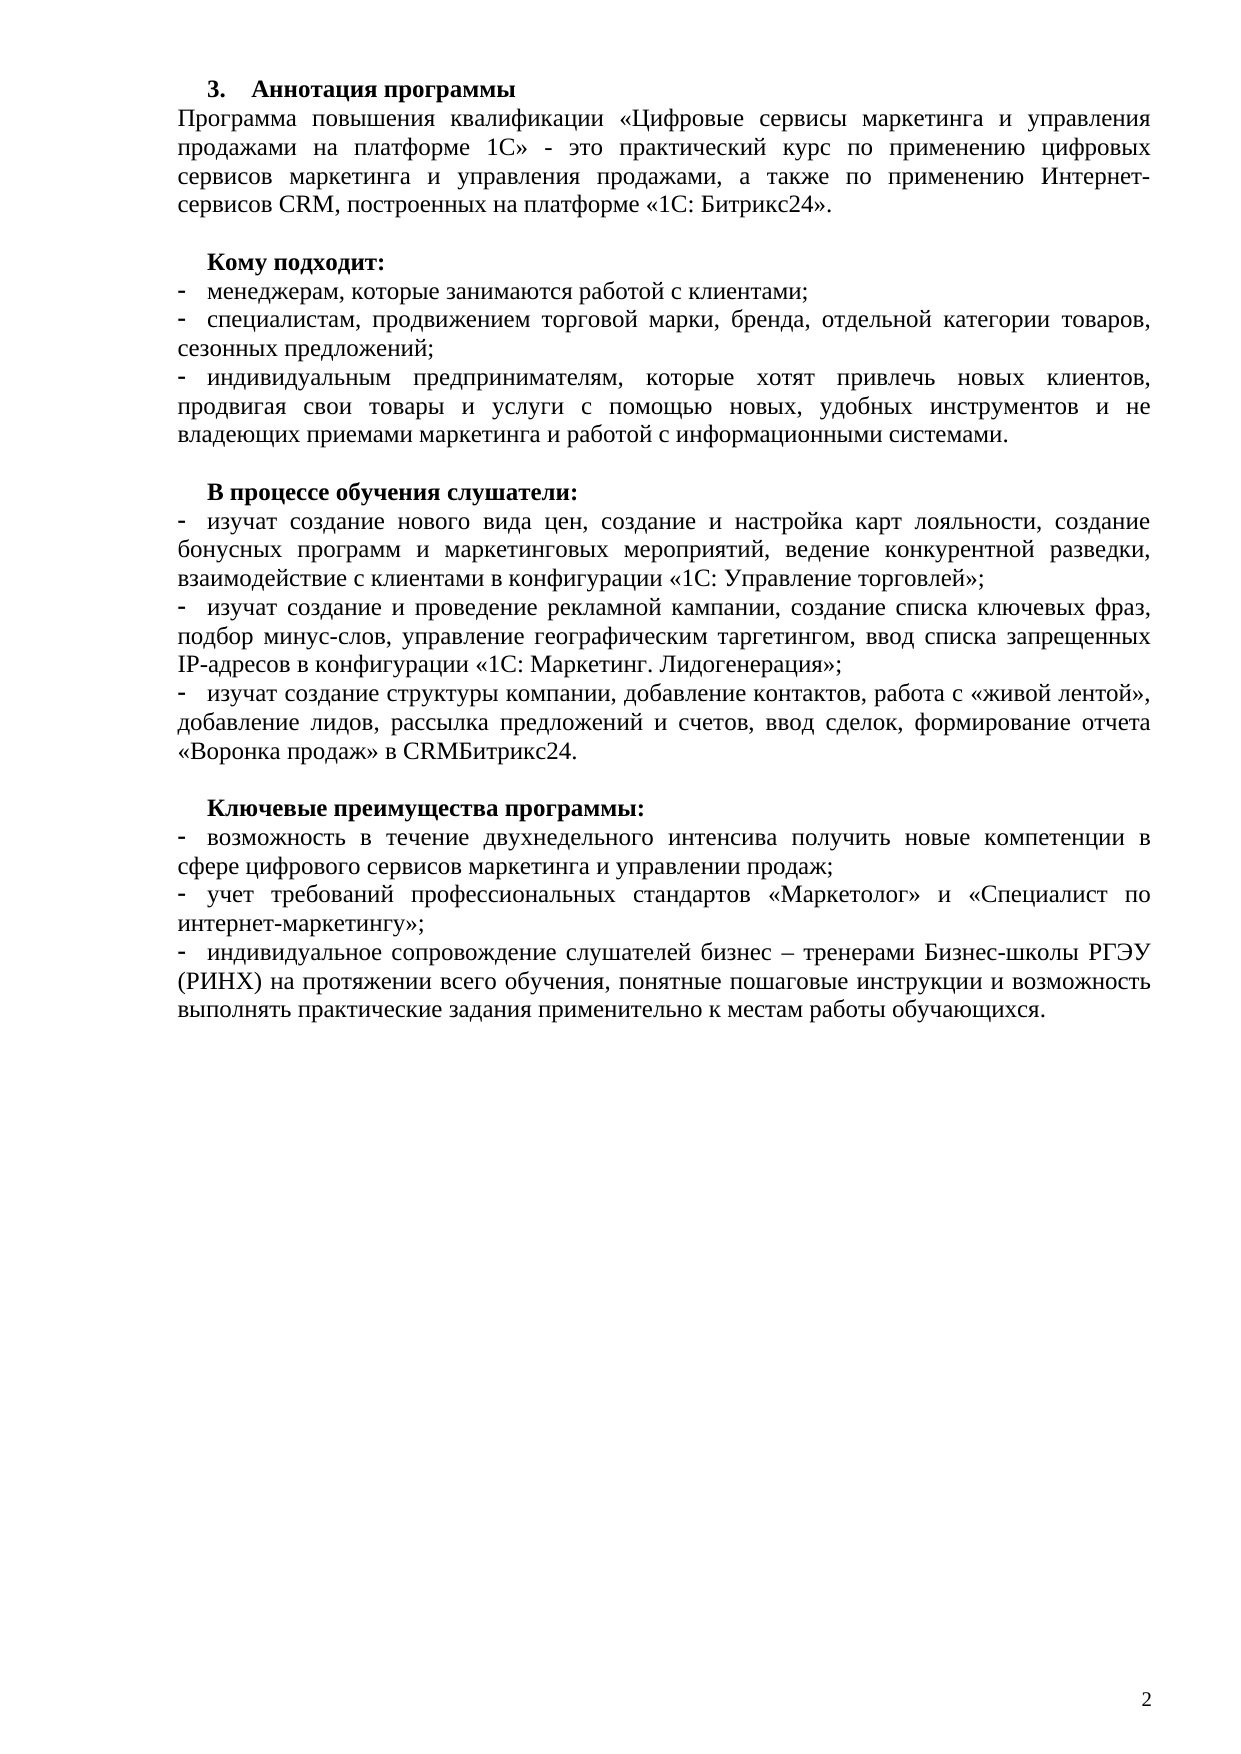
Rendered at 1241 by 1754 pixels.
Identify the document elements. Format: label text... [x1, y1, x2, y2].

list специалистам, продвижением торговой марки, бренда, отдельной категории товаров, сезонных предложений; [177, 304, 1152, 362]
list изучат создание структуры компании, добавление контактов, работа с «живой лентой», добавление лидов, рассылка предложений и счетов, ввод сделок, формирование отчета «Воронка продаж» в CRMБитрикс24. [177, 678, 1152, 764]
list индивидуальным предпринимателям, которые хотят привлечь новых клиентов, продвигая свои товары и услуги с помощью новых, удобных инструментов и не владеющих приемами маркетинга и работой с информационными системами. [177, 362, 1152, 448]
list индивидуальное сопровождение слушателей бизнес – тренерами Бизнес-школы РГЭУ (РИНХ) на протяжении всего обучения, понятные пошаговые инструкции и возможность выполнять практические задания применительно к местам работы обучающихся. [177, 937, 1152, 1023]
list учет требований профессиональных стандартов «Маркетолог» и «Специалист по интернет-маркетингу»; [177, 879, 1152, 937]
text Кому подходит: [177, 247, 1152, 276]
text В процессе обучения слушатели: [177, 477, 1152, 506]
text Программа повышения квалификации «Цифровые сервисы маркетинга и управления продажами на платформе 1С» - это практический курс по применению цифровых сервисов маркетинга и управления продажами, а также по применению Интернет-сервисов CRM, построенных на платформе «1С: Битрикс24». [177, 103, 1152, 218]
list возможность в течение двухнедельного интенсива получить новые компетенции в сфере цифрового сервисов маркетинга и управлении продаж; [177, 822, 1152, 879]
list Аннотация программы [177, 74, 1152, 103]
list изучат создание и проведение рекламной кампании, создание списка ключевых фраз, подбор минус-слов, управление географическим таргетингом, ввод списка запрещенных IP-адресов в конфигурации «1С: Маркетинг. Лидогенерация»; [177, 592, 1152, 678]
text Ключевые преимущества программы: [177, 793, 1152, 822]
list менеджерам, которые занимаются работой с клиентами; [177, 276, 1152, 304]
list изучат создание нового вида цен, создание и настройка карт лояльности, создание бонусных программ и маркетинговых мероприятий, ведение конкурентной разведки, взаимодействие с клиентами в конфигурации «1С: Управление торговлей»; [177, 506, 1152, 592]
